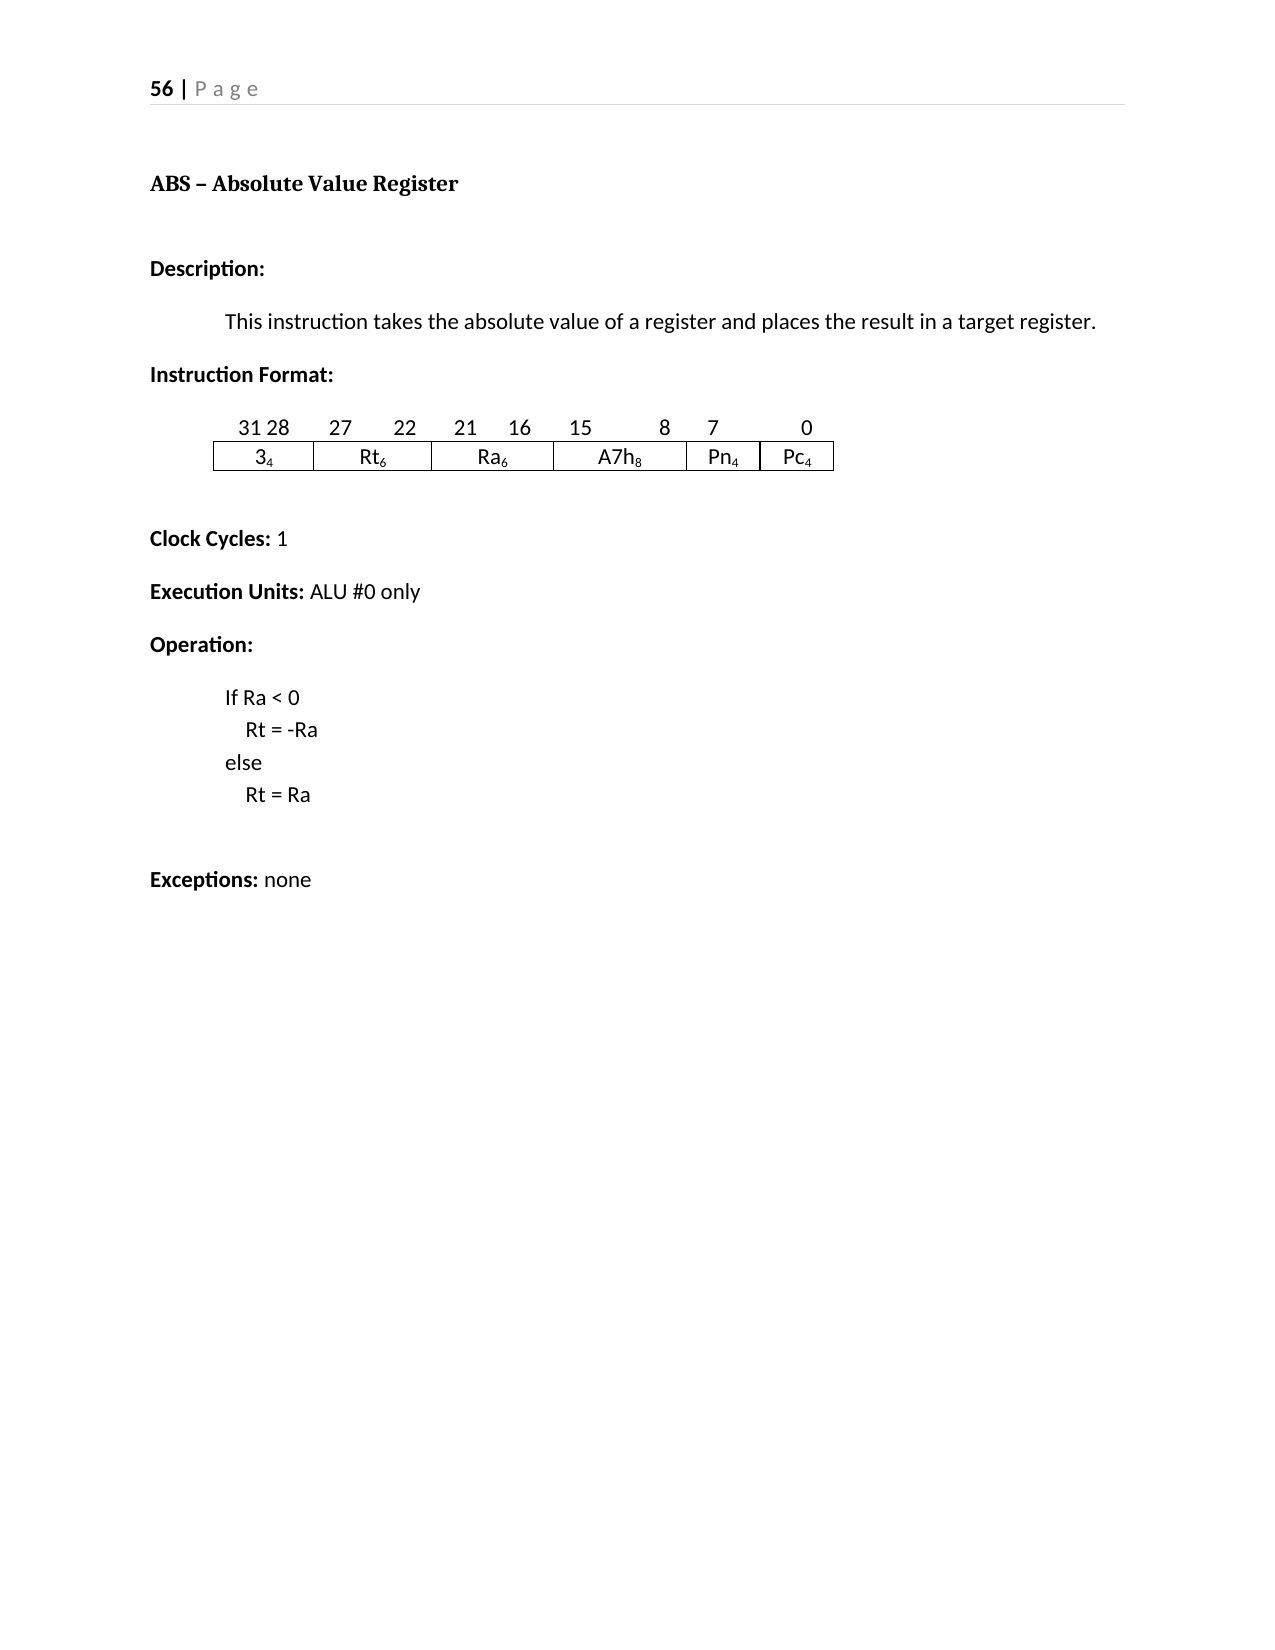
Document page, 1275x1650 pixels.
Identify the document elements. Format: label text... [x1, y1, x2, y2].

text Exceptions: none [150, 865, 1125, 893]
text Execution Units: ALU #0 only [150, 577, 1125, 605]
subtitle ABS – Absolute Value Register [150, 171, 1125, 197]
text Description: [150, 254, 1125, 282]
text This instruction takes the absolute value of a register and places the result in a target register. [225, 307, 1125, 335]
text Rt = Ra [150, 780, 1125, 808]
text Rt = -Ra [225, 716, 1125, 743]
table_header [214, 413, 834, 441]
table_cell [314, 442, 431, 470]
text If Ra < 0 [225, 683, 1125, 711]
text Operation: [150, 630, 1125, 658]
text else [150, 748, 1125, 776]
text Clock Cycles: 1 [150, 524, 1125, 552]
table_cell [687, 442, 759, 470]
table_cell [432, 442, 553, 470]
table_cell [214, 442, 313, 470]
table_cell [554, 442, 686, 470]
text Instruction Format: [150, 360, 1125, 388]
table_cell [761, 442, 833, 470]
